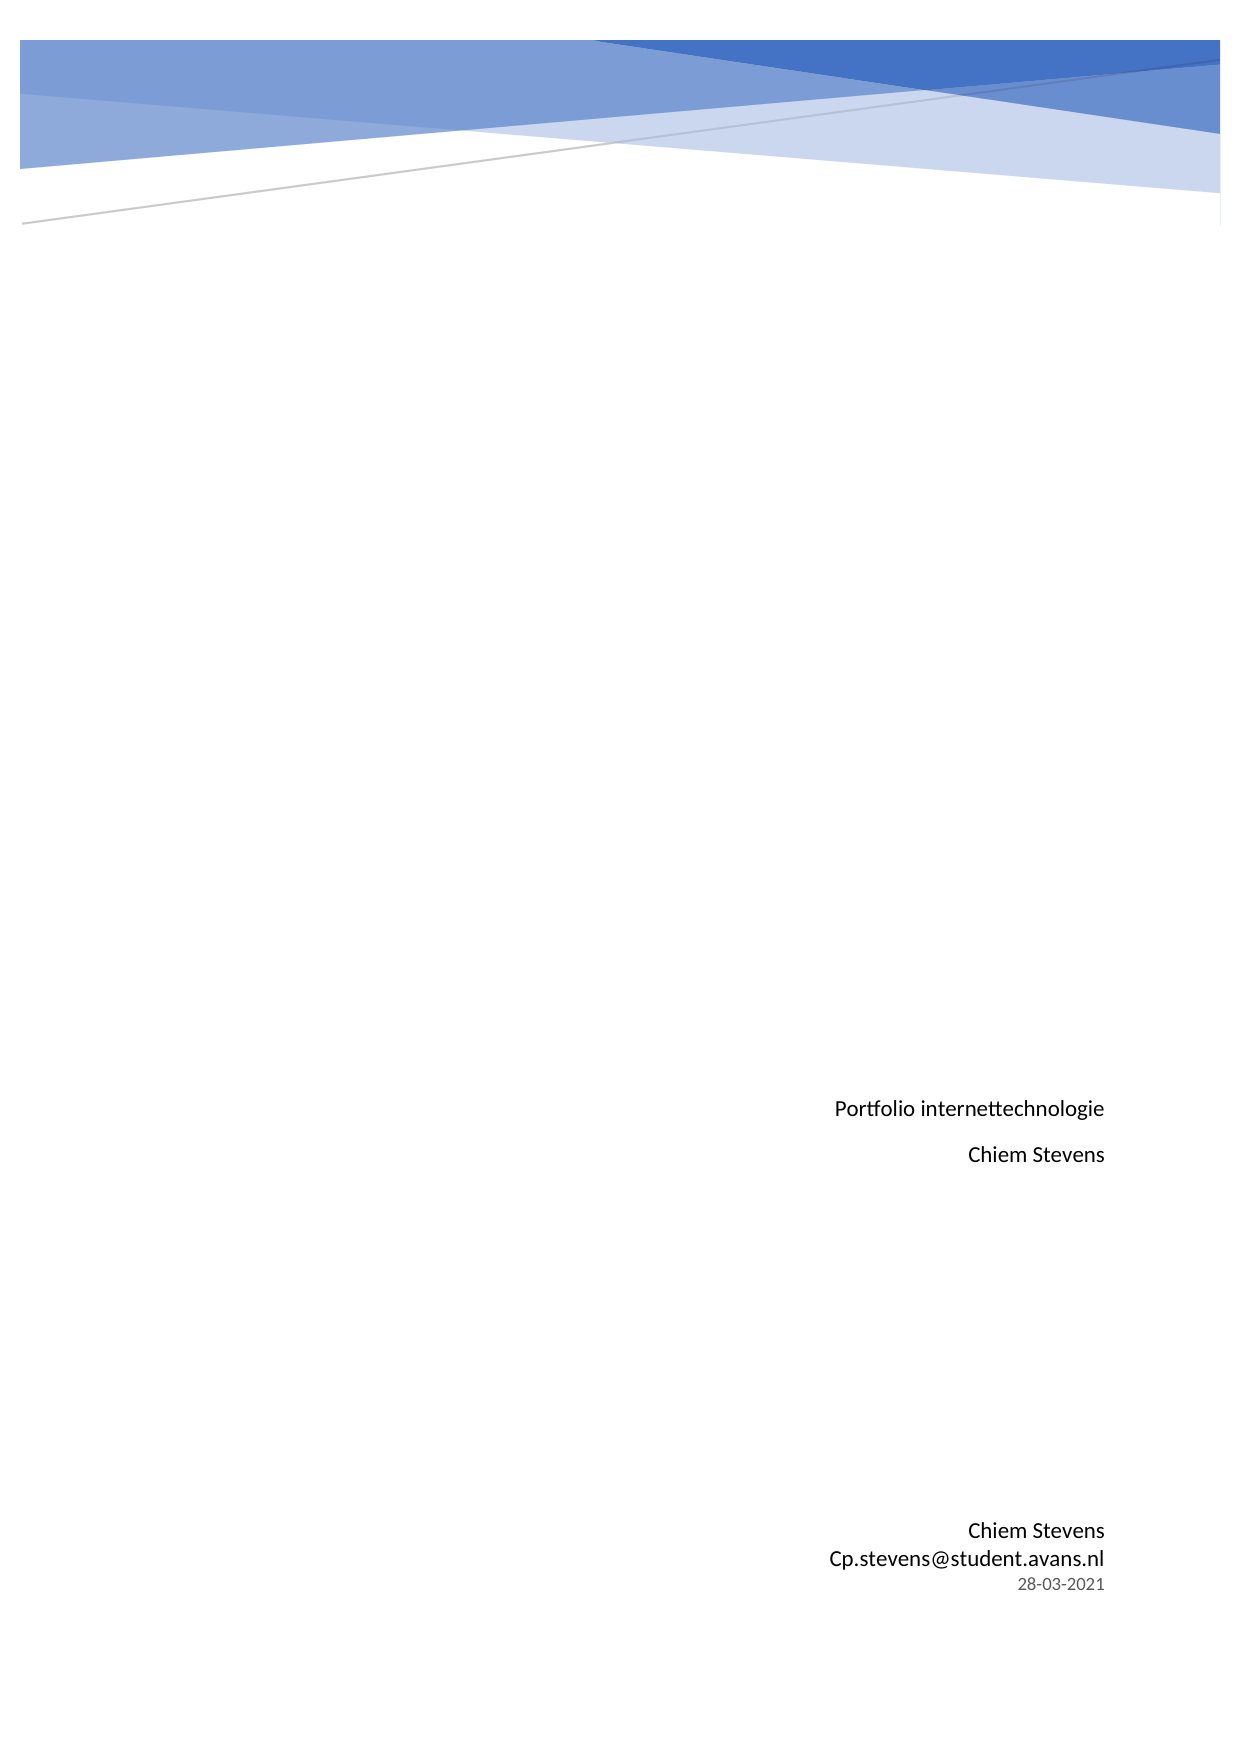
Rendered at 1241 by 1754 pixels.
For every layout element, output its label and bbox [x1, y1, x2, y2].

picture [20, 40, 1221, 240]
